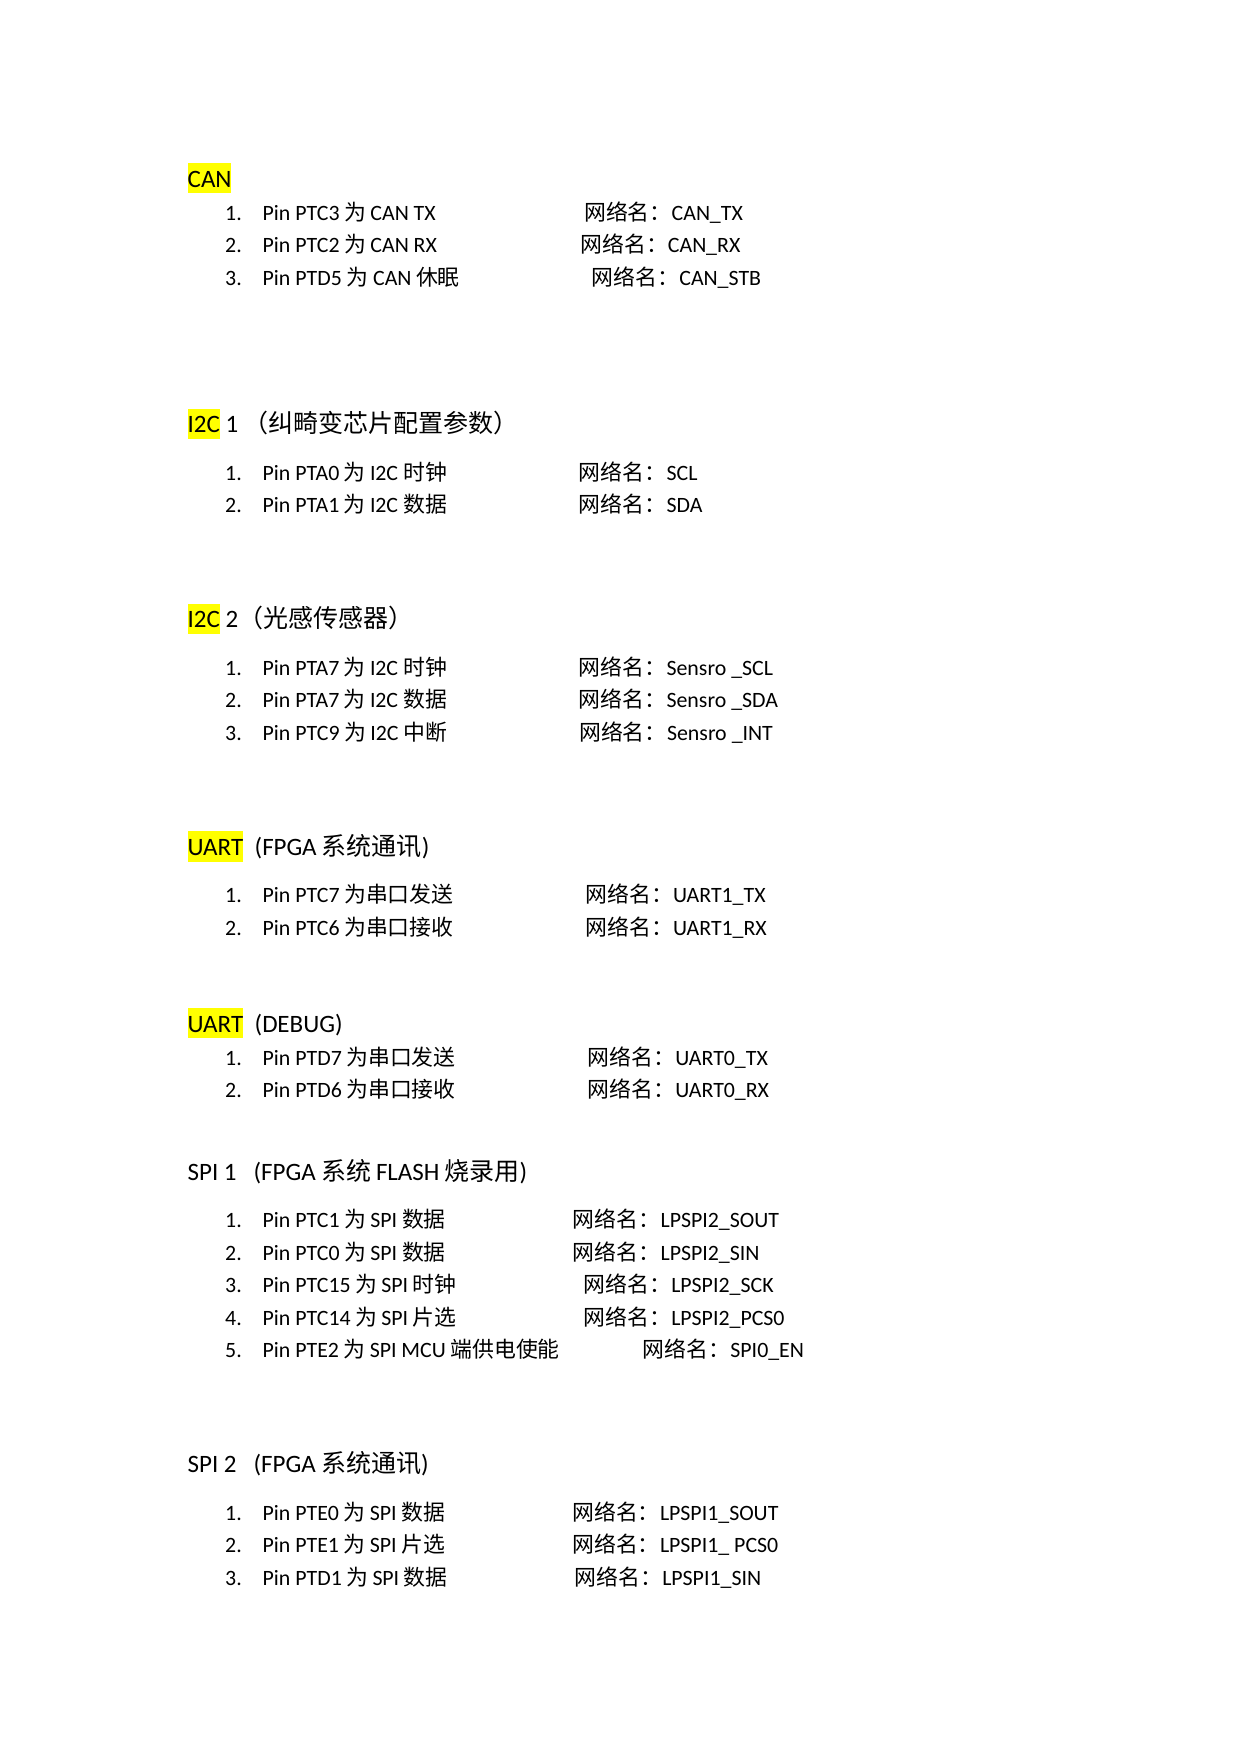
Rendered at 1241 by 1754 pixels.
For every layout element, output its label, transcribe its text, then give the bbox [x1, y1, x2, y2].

list Pin PTE0为SPI 数据 网络名：LPSPI1_SOUT [225, 1494, 1053, 1527]
list Pin PTC9为I2C 中断 网络名：Sensro _INT [225, 714, 1053, 747]
list Pin PTA7为I2C 数据 网络名：Sensro _SDA [225, 682, 1053, 714]
list Pin PTC0为SPI 数据 网络名：LPSPI2_SIN [225, 1234, 1053, 1267]
text I2C 2（光感传感器） [187, 584, 1053, 649]
list Pin PTA1为I2C 数据 网络名：SDA [225, 487, 1053, 519]
list Pin PTC3为CAN TX 网络名：CAN_TX [225, 194, 1053, 227]
list Pin PTD6为串口接收 网络名：UART0_RX [225, 1072, 1053, 1104]
text UART (DEBUG) [187, 1007, 1053, 1039]
list Pin PTD7为串口发送 网络名：UART0_TX [225, 1039, 1053, 1072]
text CAN [187, 162, 1053, 194]
list Pin PTC14为SPI片选 网络名：LPSPI2_PCS0 [225, 1299, 1053, 1332]
list Pin PTE1为SPI 片选 网络名：LPSPI1_ PCS0 [225, 1527, 1053, 1559]
text SPI 1 (FPGA系统FLASH烧录用) [187, 1137, 1053, 1202]
text I2C 1 （纠畸变芯片配置参数） [187, 389, 1053, 454]
text SPI 2 (FPGA系统通讯) [187, 1429, 1053, 1494]
list Pin PTA0为I2C 时钟 网络名：SCL [225, 454, 1053, 487]
list Pin PTC15为SPI时钟 网络名：LPSPI2_SCK [225, 1267, 1053, 1299]
text UART (FPGA系统通讯) [187, 812, 1053, 877]
list Pin PTC6为串口接收 网络名：UART1_RX [225, 909, 1053, 942]
list Pin PTC1为SPI 数据 网络名：LPSPI2_SOUT [225, 1202, 1053, 1234]
list Pin PTA7为I2C 时钟 网络名：Sensro _SCL [225, 649, 1053, 682]
list Pin PTD1为SPI数据 网络名：LPSPI1_SIN [225, 1559, 1053, 1592]
list Pin PTE2为SPI MCU端供电使能 网络名：SPI0_EN [225, 1332, 1053, 1364]
list Pin PTD5 为CAN休眠 网络名：CAN_STB [225, 259, 1053, 292]
list Pin PTC2为CAN RX 网络名：CAN_RX [225, 227, 1053, 259]
list Pin PTC7为串口发送 网络名：UART1_TX [225, 877, 1053, 909]
